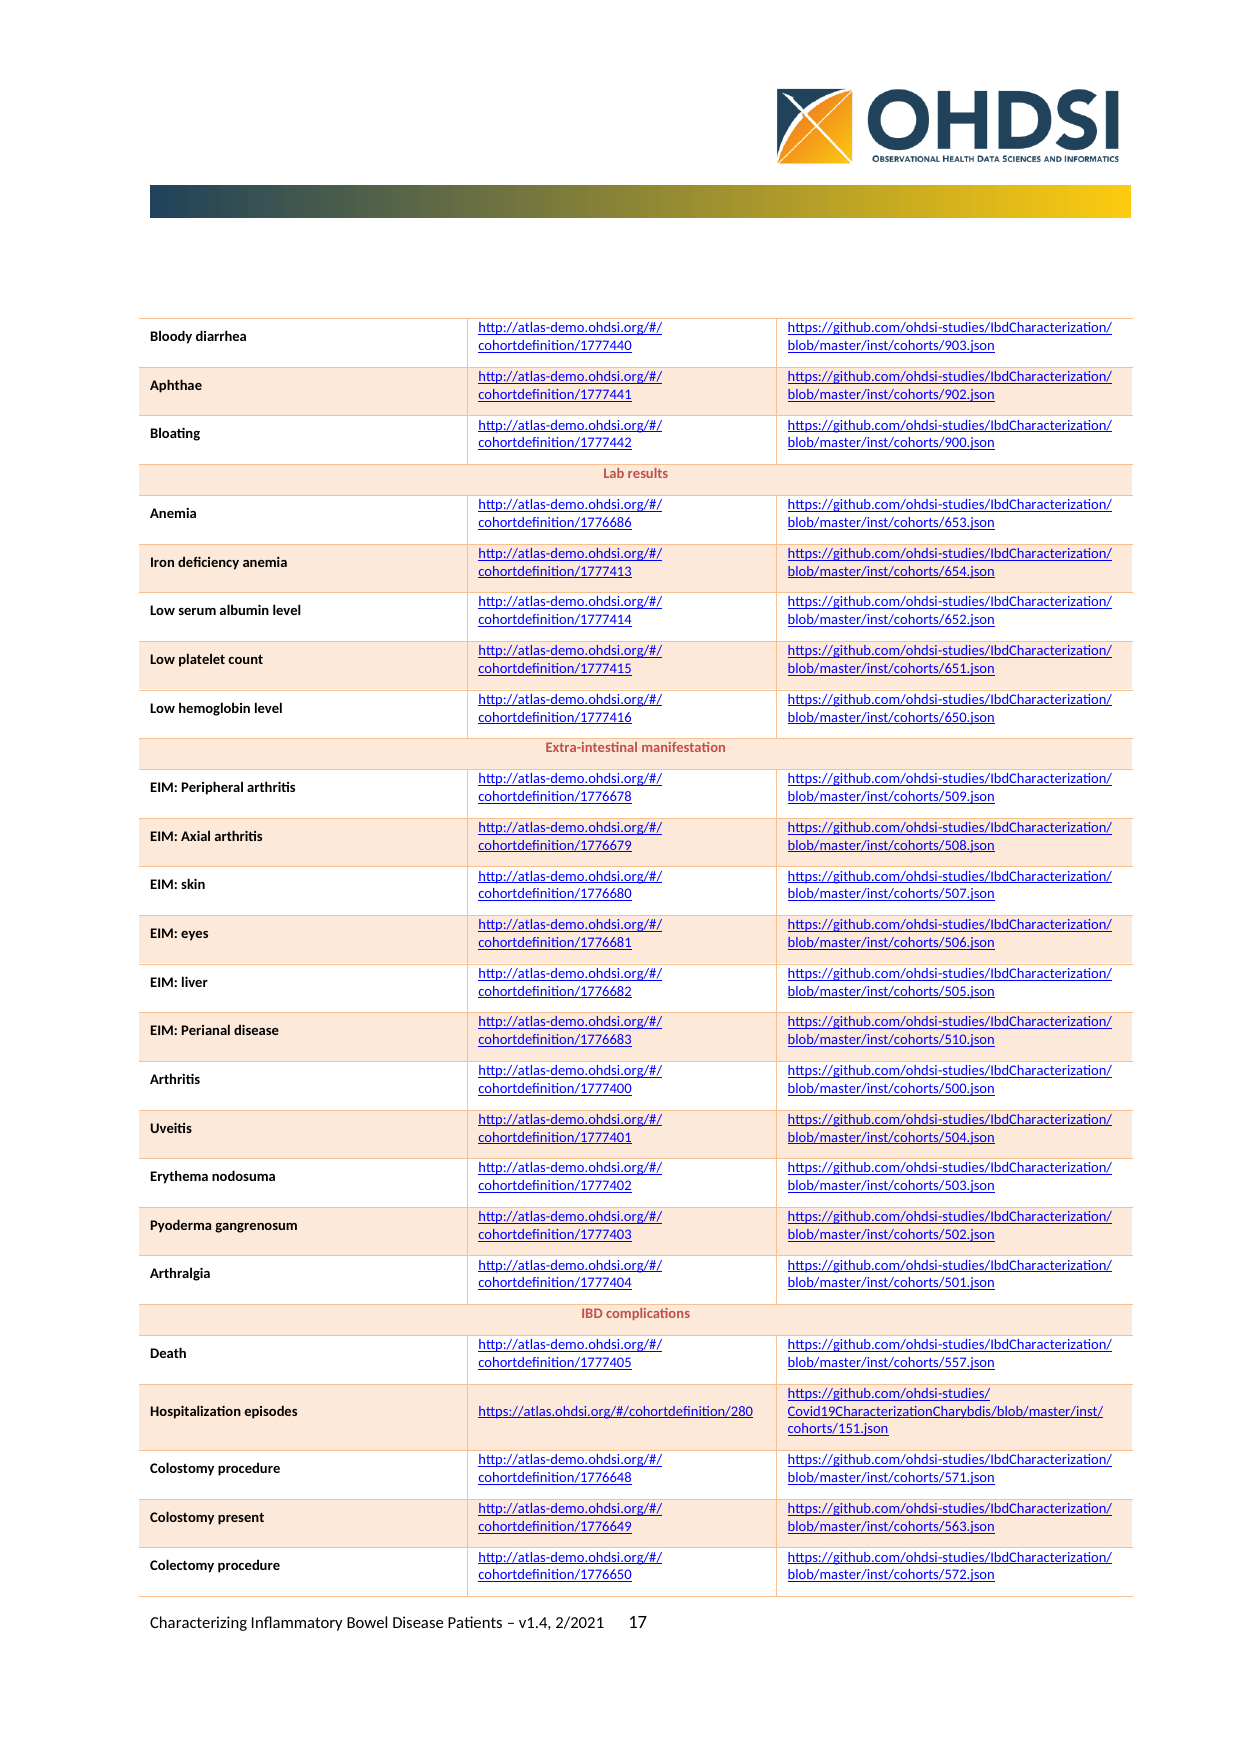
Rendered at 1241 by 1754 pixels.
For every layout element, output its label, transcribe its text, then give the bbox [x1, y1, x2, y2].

table_cell EIM: liver [139, 965, 467, 1012]
table_cell Low hemoglobin level [139, 691, 467, 738]
table_cell Aphthae [139, 368, 467, 415]
table_cell https://github.com/ohdsi-studies/IbdCharacterization/blob/master/inst/cohorts/510.json [777, 1013, 1132, 1061]
table_cell Colostomy procedure [139, 1451, 467, 1499]
table_cell https://github.com/ohdsi-studies/IbdCharacterization/blob/master/inst/cohorts/502.json [777, 1208, 1132, 1255]
table_cell http://atlas-demo.ohdsi.org/#/cohortdefinition/1776648 [468, 1451, 776, 1499]
table_cell https://github.com/ohdsi-studies/IbdCharacterization/blob/master/inst/cohorts/650.json [777, 691, 1132, 738]
table_cell http://atlas-demo.ohdsi.org/#/cohortdefinition/1777440 [468, 319, 776, 367]
table_cell Low serum albumin level [139, 593, 467, 641]
table_cell EIM: Perianal disease [139, 1013, 467, 1061]
table_cell https://github.com/ohdsi-studies/IbdCharacterization/blob/master/inst/cohorts/501.json [777, 1256, 1132, 1304]
table_cell http://atlas-demo.ohdsi.org/#/cohortdefinition/1776686 [469, 497, 775, 543]
table_cell Pyoderma gangrenosum [139, 1208, 467, 1255]
table_cell https://github.com/ohdsi-studies/IbdCharacterization/blob/master/inst/cohorts/503.json [777, 1159, 1132, 1207]
table_cell https://github.com/ohdsi-studies/IbdCharacterization/blob/master/inst/cohorts/903.json [777, 319, 1132, 367]
table_cell http://atlas-demo.ohdsi.org/#/cohortdefinition/1776681 [468, 916, 776, 963]
table_cell Death [139, 1336, 467, 1383]
table_cell Extra-intestinal manifestation [139, 739, 1132, 769]
table_cell http://atlas-demo.ohdsi.org/#/cohortdefinition/1776683 [468, 1013, 776, 1061]
table_cell EIM: Peripheral arthritis [139, 770, 467, 818]
table_cell EIM: skin [139, 867, 467, 915]
table_cell https://github.com/ohdsi-studies/IbdCharacterization/blob/master/inst/cohorts/507.json [777, 867, 1132, 915]
table_cell https://github.com/ohdsi-studies/IbdCharacterization/blob/master/inst/cohorts/651.json [777, 642, 1132, 689]
table_cell https://github.com/ohdsi-studies/IbdCharacterization/blob/master/inst/cohorts/500.json [777, 1062, 1132, 1109]
table_cell Hospitalization episodes [139, 1385, 467, 1450]
table_cell https://atlas.ohdsi.org/#/cohortdefinition/280 [468, 1385, 776, 1450]
table_cell Uveitis [139, 1111, 467, 1158]
table_cell http://atlas-demo.ohdsi.org/#/cohortdefinition/1776680 [468, 867, 776, 915]
table_cell https://github.com/ohdsi-studies/IbdCharacterization/blob/master/inst/cohorts/902.json [777, 368, 1132, 415]
table_cell http://atlas-demo.ohdsi.org/#/cohortdefinition/1776650 [468, 1548, 776, 1596]
table_cell http://atlas-demo.ohdsi.org/#/cohortdefinition/1777415 [468, 642, 776, 689]
table_cell https://github.com/ohdsi-studies/IbdCharacterization/blob/master/inst/cohorts/572.json [777, 1548, 1132, 1596]
table_cell https://github.com/ohdsi-studies/Covid19CharacterizationCharybdis/blob/master/inst/cohorts/151.json [777, 1385, 1132, 1450]
table_cell https://github.com/ohdsi-studies/IbdCharacterization/blob/master/inst/cohorts/653.json [777, 496, 1132, 543]
table_cell http://atlas-demo.ohdsi.org/#/cohortdefinition/1777413 [468, 545, 776, 592]
table_cell http://atlas-demo.ohdsi.org/#/cohortdefinition/1777402 [468, 1159, 776, 1207]
table_cell http://atlas-demo.ohdsi.org/#/cohortdefinition/1777414 [468, 593, 776, 641]
table_cell http://atlas-demo.ohdsi.org/#/cohortdefinition/1777404 [468, 1256, 776, 1304]
table_cell Bloody diarrhea [139, 319, 467, 367]
table_cell https://github.com/ohdsi-studies/IbdCharacterization/blob/master/inst/cohorts/509.json [777, 770, 1132, 818]
table_cell http://atlas-demo.ohdsi.org/#/cohortdefinition/1776678 [468, 770, 776, 818]
table_cell Erythema nodosuma [139, 1159, 467, 1207]
table_cell EIM: Axial arthritis [139, 819, 467, 866]
table_cell Anemia [139, 496, 467, 543]
table_cell Iron deficiency anemia [139, 545, 467, 592]
table_cell http://atlas-demo.ohdsi.org/#/cohortdefinition/1777401 [468, 1111, 776, 1158]
table_cell https://github.com/ohdsi-studies/IbdCharacterization/blob/master/inst/cohorts/506.json [777, 916, 1132, 963]
table_cell http://atlas-demo.ohdsi.org/#/cohortdefinition/1776649 [468, 1500, 776, 1547]
table_cell https://github.com/ohdsi-studies/IbdCharacterization/blob/master/inst/cohorts/654.json [777, 545, 1132, 592]
table_cell Colostomy present [139, 1500, 467, 1547]
table_cell http://atlas-demo.ohdsi.org/#/cohortdefinition/1777403 [468, 1208, 776, 1255]
table_cell https://github.com/ohdsi-studies/IbdCharacterization/blob/master/inst/cohorts/508.json [777, 819, 1132, 866]
table_cell Colectomy procedure [139, 1548, 467, 1596]
picture [759, 75, 1136, 178]
table_cell http://atlas-demo.ohdsi.org/#/cohortdefinition/1776682 [468, 965, 776, 1012]
table_cell https://github.com/ohdsi-studies/IbdCharacterization/blob/master/inst/cohorts/571.json [777, 1451, 1132, 1499]
table_cell https://github.com/ohdsi-studies/IbdCharacterization/blob/master/inst/cohorts/557.json [777, 1336, 1132, 1383]
table_cell http://atlas-demo.ohdsi.org/#/cohortdefinition/1777400 [468, 1062, 776, 1109]
table_cell https://github.com/ohdsi-studies/IbdCharacterization/blob/master/inst/cohorts/505.json [777, 965, 1132, 1012]
table_cell Arthralgia [139, 1256, 467, 1304]
table_cell Low platelet count [139, 642, 467, 689]
table_cell Arthritis [139, 1062, 467, 1109]
table_cell Bloating [139, 416, 467, 464]
table_cell https://github.com/ohdsi-studies/IbdCharacterization/blob/master/inst/cohorts/504.json [777, 1111, 1132, 1158]
table_cell http://atlas-demo.ohdsi.org/#/cohortdefinition/1777442 [468, 416, 776, 464]
table_cell http://atlas-demo.ohdsi.org/#/cohortdefinition/1776679 [468, 819, 776, 866]
table_cell http://atlas-demo.ohdsi.org/#/cohortdefinition/1777405 [468, 1336, 776, 1383]
table_cell http://atlas-demo.ohdsi.org/#/cohortdefinition/1777441 [468, 368, 776, 415]
table_cell EIM: eyes [139, 916, 467, 963]
table_cell https://github.com/ohdsi-studies/IbdCharacterization/blob/master/inst/cohorts/652.json [777, 593, 1132, 641]
table_cell https://github.com/ohdsi-studies/IbdCharacterization/blob/master/inst/cohorts/900.json [777, 416, 1132, 464]
table_cell http://atlas-demo.ohdsi.org/#/cohortdefinition/1777416 [468, 691, 776, 738]
table_cell IBD complications [139, 1305, 1132, 1335]
table_cell Lab results [139, 465, 1132, 495]
table_cell https://github.com/ohdsi-studies/IbdCharacterization/blob/master/inst/cohorts/563.json [777, 1500, 1132, 1547]
